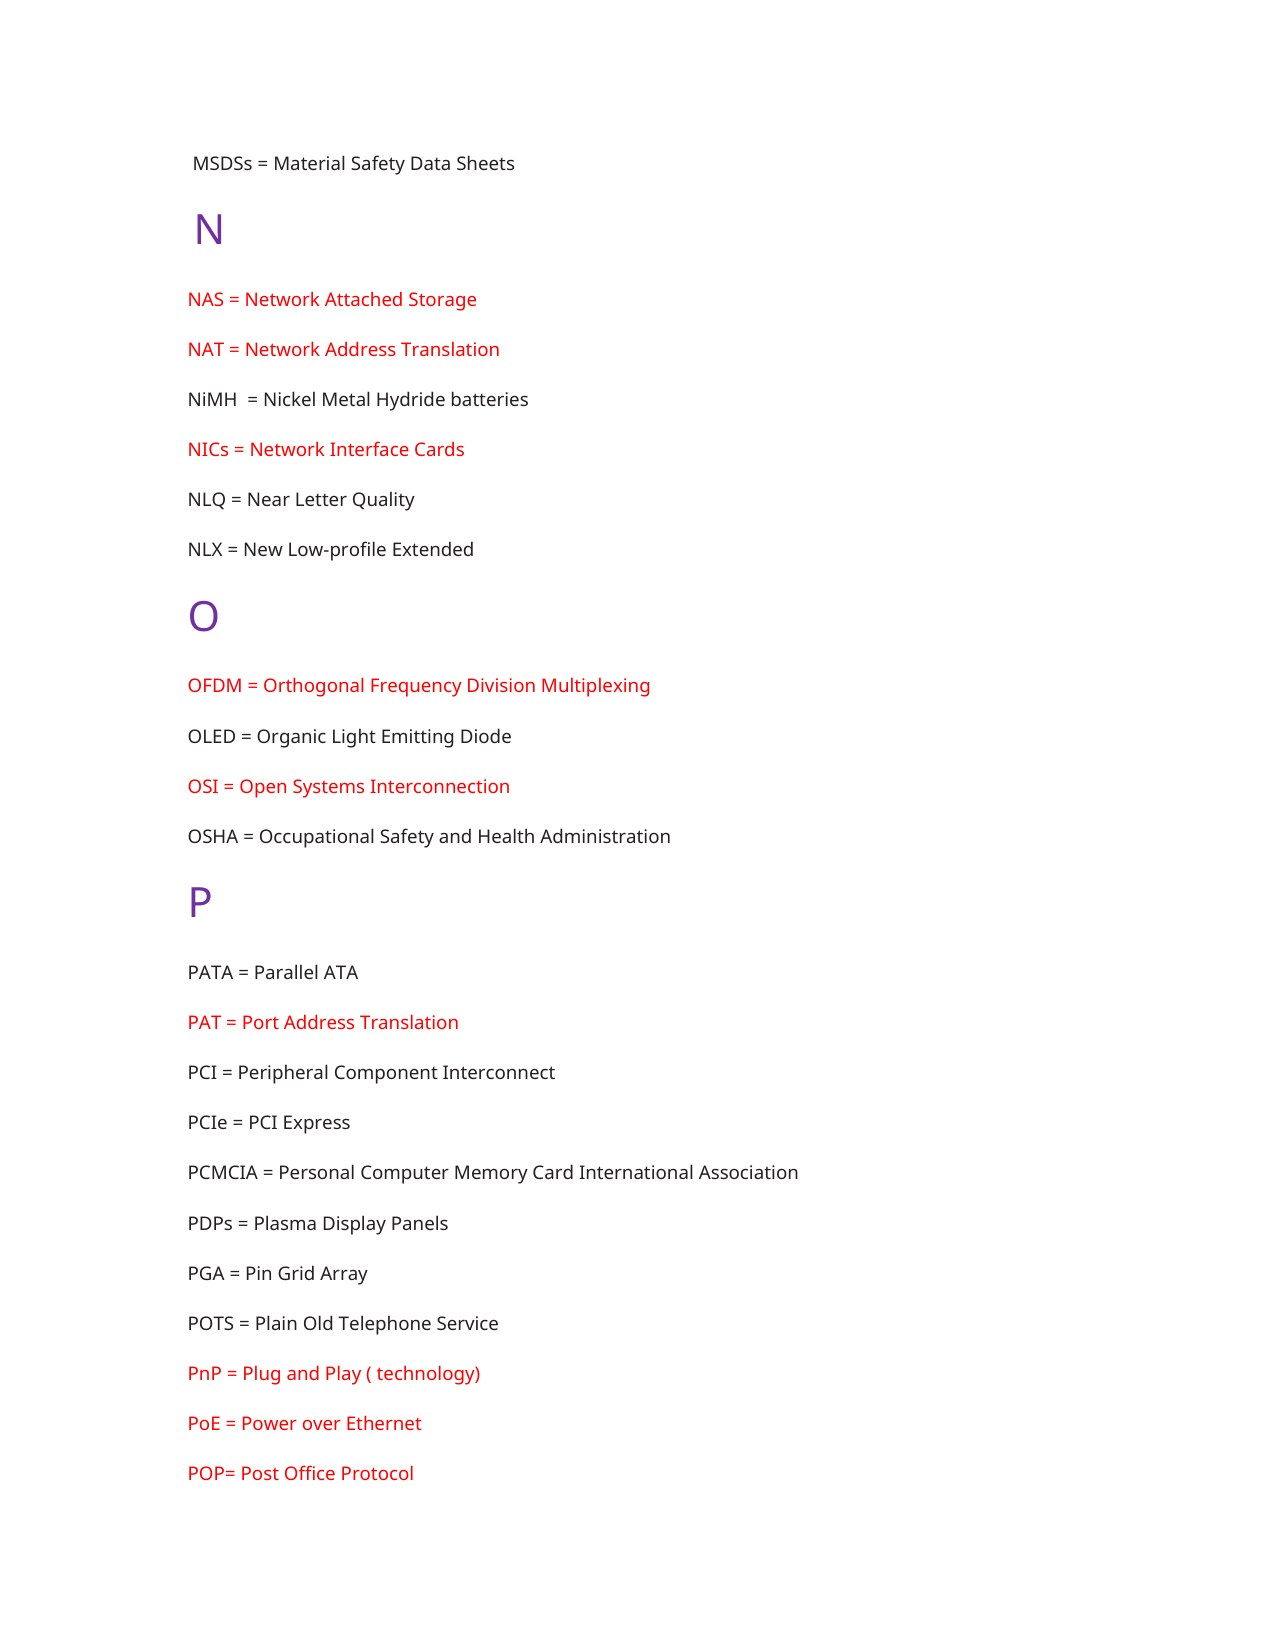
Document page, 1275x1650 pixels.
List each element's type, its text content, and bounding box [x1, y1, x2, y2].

text OLED = Organic Light Emitting Diode [187, 723, 1125, 748]
text OSI = Open Systems Interconnection [187, 773, 1125, 798]
text MSDSs = Material Safety Data Sheets [187, 150, 1125, 176]
text PCI = Peripheral Component Interconnect [187, 1059, 1125, 1085]
text PGA = Pin Grid Array [187, 1260, 1125, 1285]
text PATA = Parallel ATA [187, 959, 1125, 985]
text NAS = Network Attached Storage [187, 286, 1125, 312]
text POP= Post Office Protocol [187, 1460, 1125, 1486]
text PnP = Plug and Play ( technology) [187, 1360, 1125, 1386]
text NAT = Network Address Translation [187, 336, 1125, 362]
text PoE = Power over Ethernet [187, 1410, 1125, 1436]
text NLX = New Low-profile Extended [187, 537, 1125, 562]
text P [187, 873, 1125, 930]
text PCMCIA = Personal Computer Memory Card International Association [187, 1160, 1125, 1185]
text POTS = Plain Old Telephone Service [187, 1310, 1125, 1336]
text PDPs = Plasma Display Panels [187, 1210, 1125, 1235]
text NiMH = Nickel Metal Hydride batteries [187, 386, 1125, 412]
text N [150, 200, 1125, 257]
text PCIe = PCI Express [187, 1109, 1125, 1135]
text NICs = Network Interface Cards [187, 436, 1125, 462]
text OSHA = Occupational Safety and Health Administration [187, 823, 1125, 849]
text NLQ = Near Letter Quality [187, 487, 1125, 512]
text O [187, 587, 1125, 643]
text OFDM = Orthogonal Frequency Division Multiplexing [187, 673, 1125, 698]
text PAT = Port Address Translation [187, 1009, 1125, 1035]
